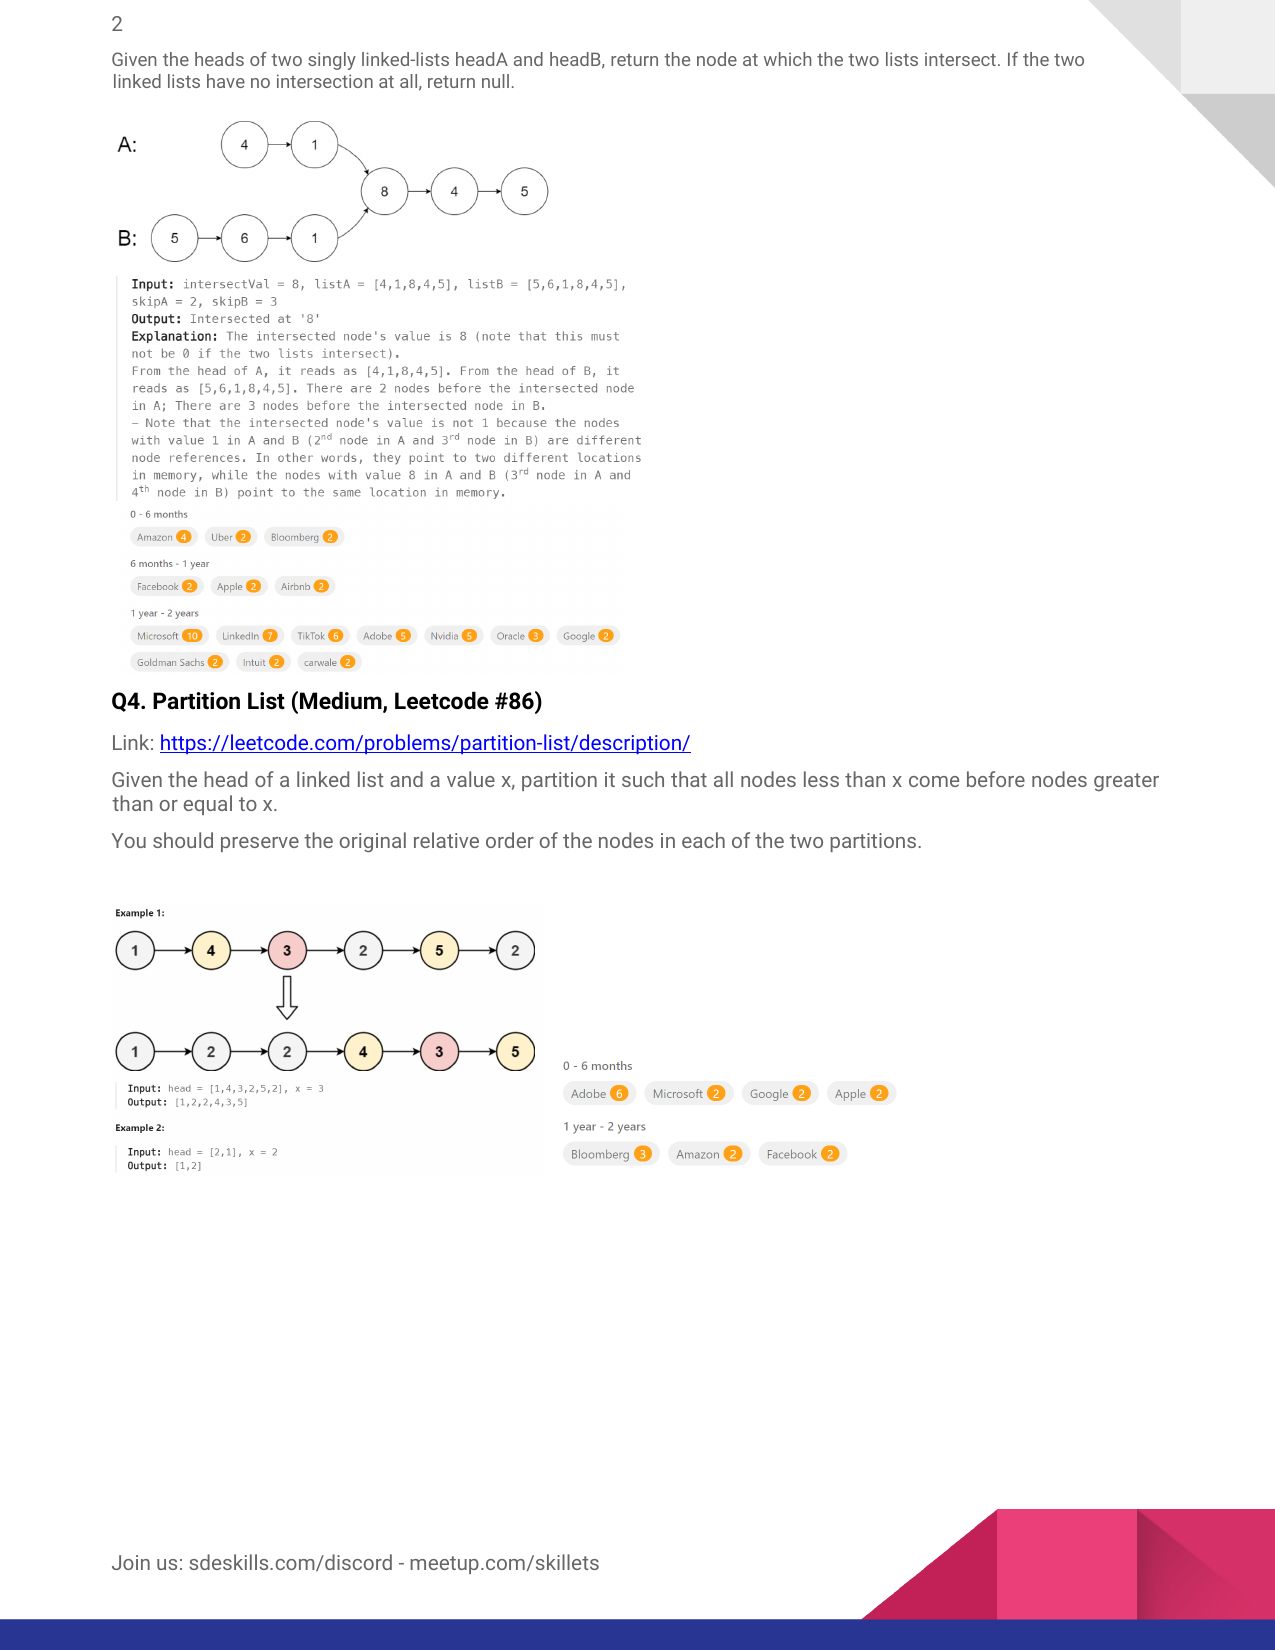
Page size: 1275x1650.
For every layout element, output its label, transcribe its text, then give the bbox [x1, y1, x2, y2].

picture [548, 1042, 917, 1177]
text Given the heads of two singly linked-lists headA and headB, return the node at which the two lists intersect. If the two linked lists have no intersection at all, return null. [111, 49, 1162, 93]
text Given the head of a linked list and a value x, partition it such that all nodes less than x come before nodes greater than or equal to x. [111, 768, 1162, 817]
picture [111, 903, 544, 1177]
picture [111, 105, 649, 676]
text Link: https://leetcode.com/problems/partition-list/description/ [111, 731, 1162, 756]
picture [1087, 0, 1275, 188]
picture [0, 1507, 1275, 1650]
subtitle Q4. Partition List (Medium, Leetcode #86) [111, 688, 1162, 715]
text You should preserve the original relative order of the nodes in each of the two partitions. [111, 829, 1162, 854]
